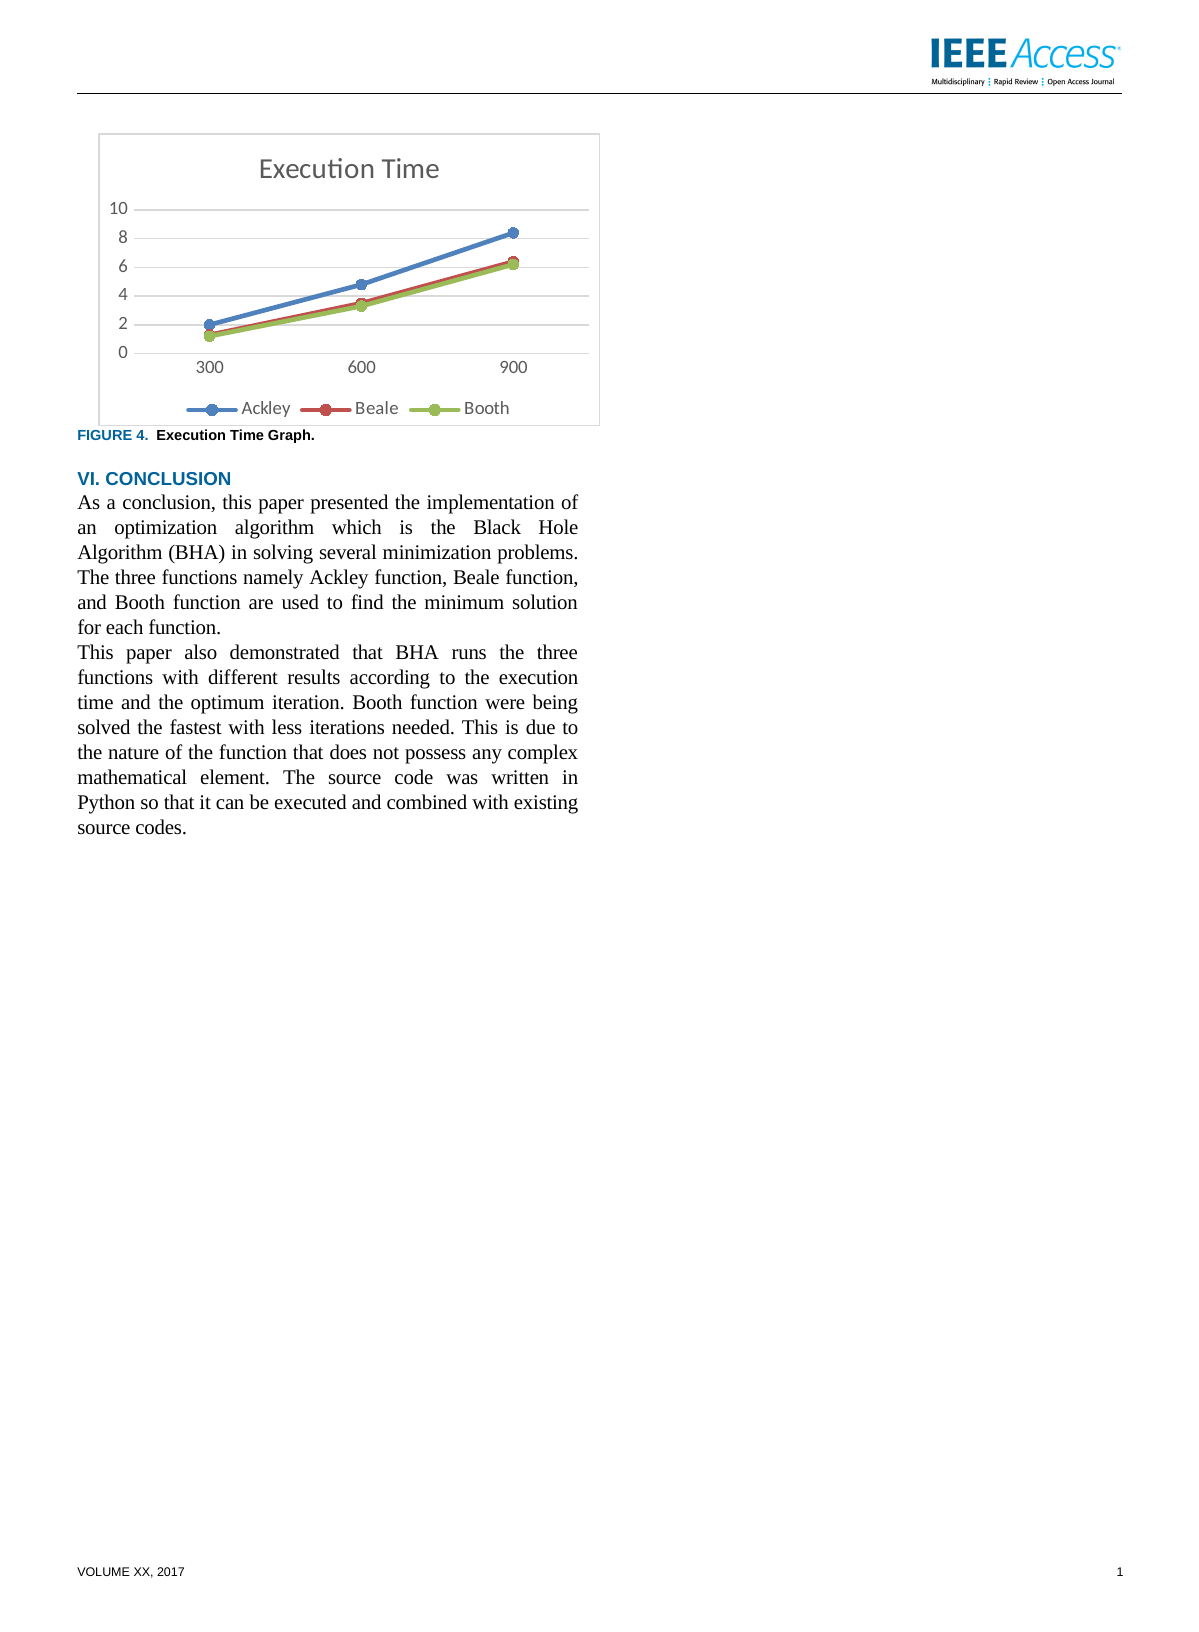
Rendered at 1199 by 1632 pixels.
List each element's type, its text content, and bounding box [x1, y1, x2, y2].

text As a conclusion, this paper presented the implementation of an optimization algorithm which is the Black Hole Algorithm (BHA) in solving several minimization problems. The three functions namely Ackley function, Beale function, and Booth function are used to find the minimum solution for each function. [77, 489, 578, 639]
list CONCLUSION [77, 468, 578, 489]
text Execution Time Graph. [77, 133, 578, 443]
picture [930, 37, 1122, 87]
text This paper also demonstrated that BHA runs the three functions with different results according to the execution time and the optimum iteration. Booth function were being solved the fastest with less iterations needed. This is due to the nature of the function that does not possess any complex mathematical element. The source code was written in Python so that it can be executed and combined with existing source codes. [77, 639, 578, 839]
